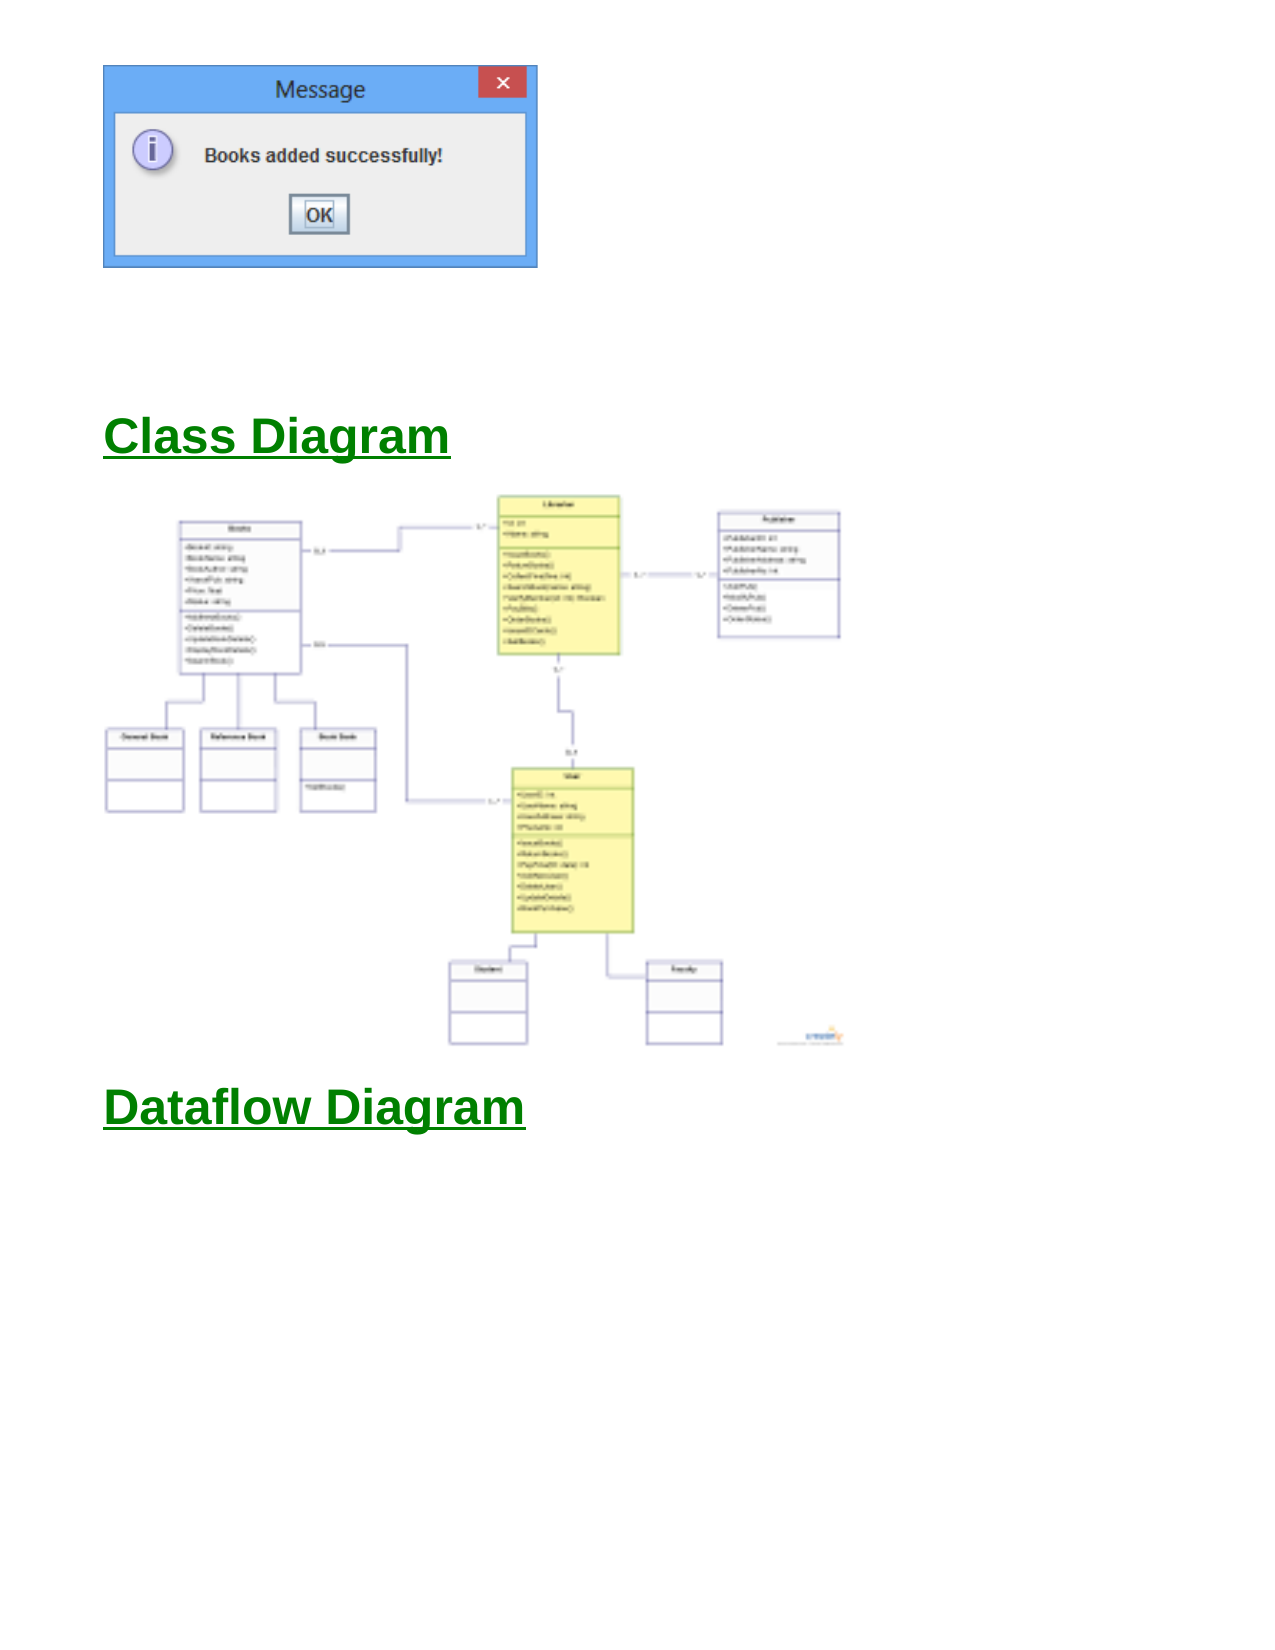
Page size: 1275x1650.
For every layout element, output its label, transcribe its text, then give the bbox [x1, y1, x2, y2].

picture [103, 493, 847, 1049]
text Dataflow Diagram [103, 1077, 1228, 1135]
text Class Diagram [103, 407, 1228, 464]
picture [103, 65, 538, 268]
